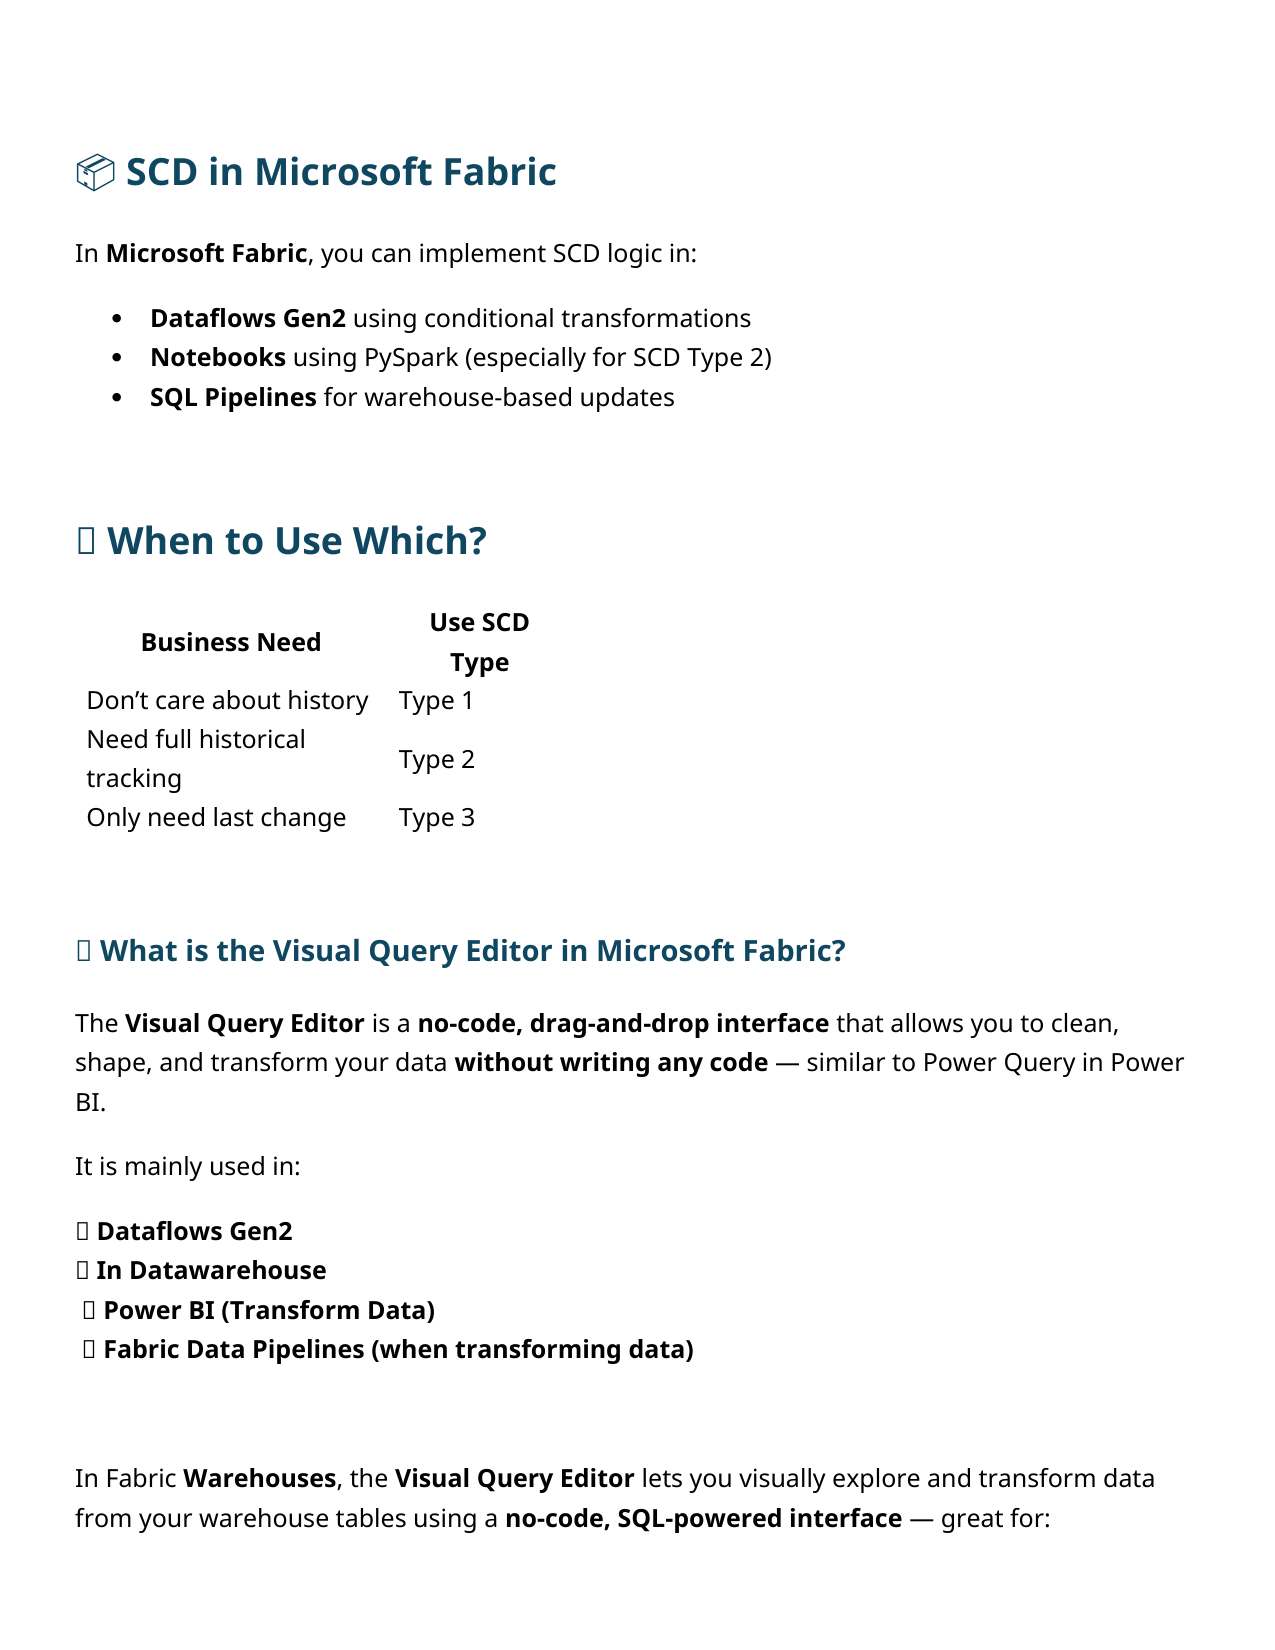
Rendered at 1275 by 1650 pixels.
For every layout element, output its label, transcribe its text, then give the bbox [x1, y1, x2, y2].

table_cell Type 3 [387, 800, 572, 838]
table_cell Need full historical tracking [75, 722, 387, 800]
text It is mainly used in: [75, 1149, 1200, 1183]
list Dataflows Gen2 using conditional transformations [112, 300, 1200, 334]
subtitle 🧠 When to Use Which? [75, 514, 1200, 566]
table_header Business Need [75, 605, 387, 683]
text In Fabric Warehouses, the Visual Query Editor lets you visually explore and transform data from your warehouse tables using a no-code, SQL-powered interface — great for: [75, 1461, 1200, 1534]
subtitle 🧩 What is the Visual Query Editor in Microsoft Fabric? [75, 930, 1200, 970]
text ✅ Dataflows Gen2 ✅ In Datawarehouse ✅ Power BI (Transform Data) ✅ Fabric Data Pipelines (when transforming data) [75, 1213, 1200, 1366]
list Notebooks using PySpark (especially for SCD Type 2) [112, 340, 1200, 374]
list SQL Pipelines for warehouse-based updates [112, 379, 1200, 413]
table_cell Type 2 [387, 722, 572, 800]
subtitle 📦 SCD in Microsoft Fabric [75, 146, 1200, 197]
text The Visual Query Editor is a no-code, drag-and-drop interface that allows you to clean, shape, and transform your data without writing any code — similar to Power Query in Power BI. [75, 1005, 1200, 1118]
table_cell Only need last change [75, 800, 387, 838]
table_cell Type 1 [387, 683, 572, 722]
table_cell Don’t care about history [75, 683, 387, 722]
table_header Use SCD Type [387, 605, 572, 683]
text In Microsoft Fabric, you can implement SCD logic in: [75, 236, 1200, 270]
